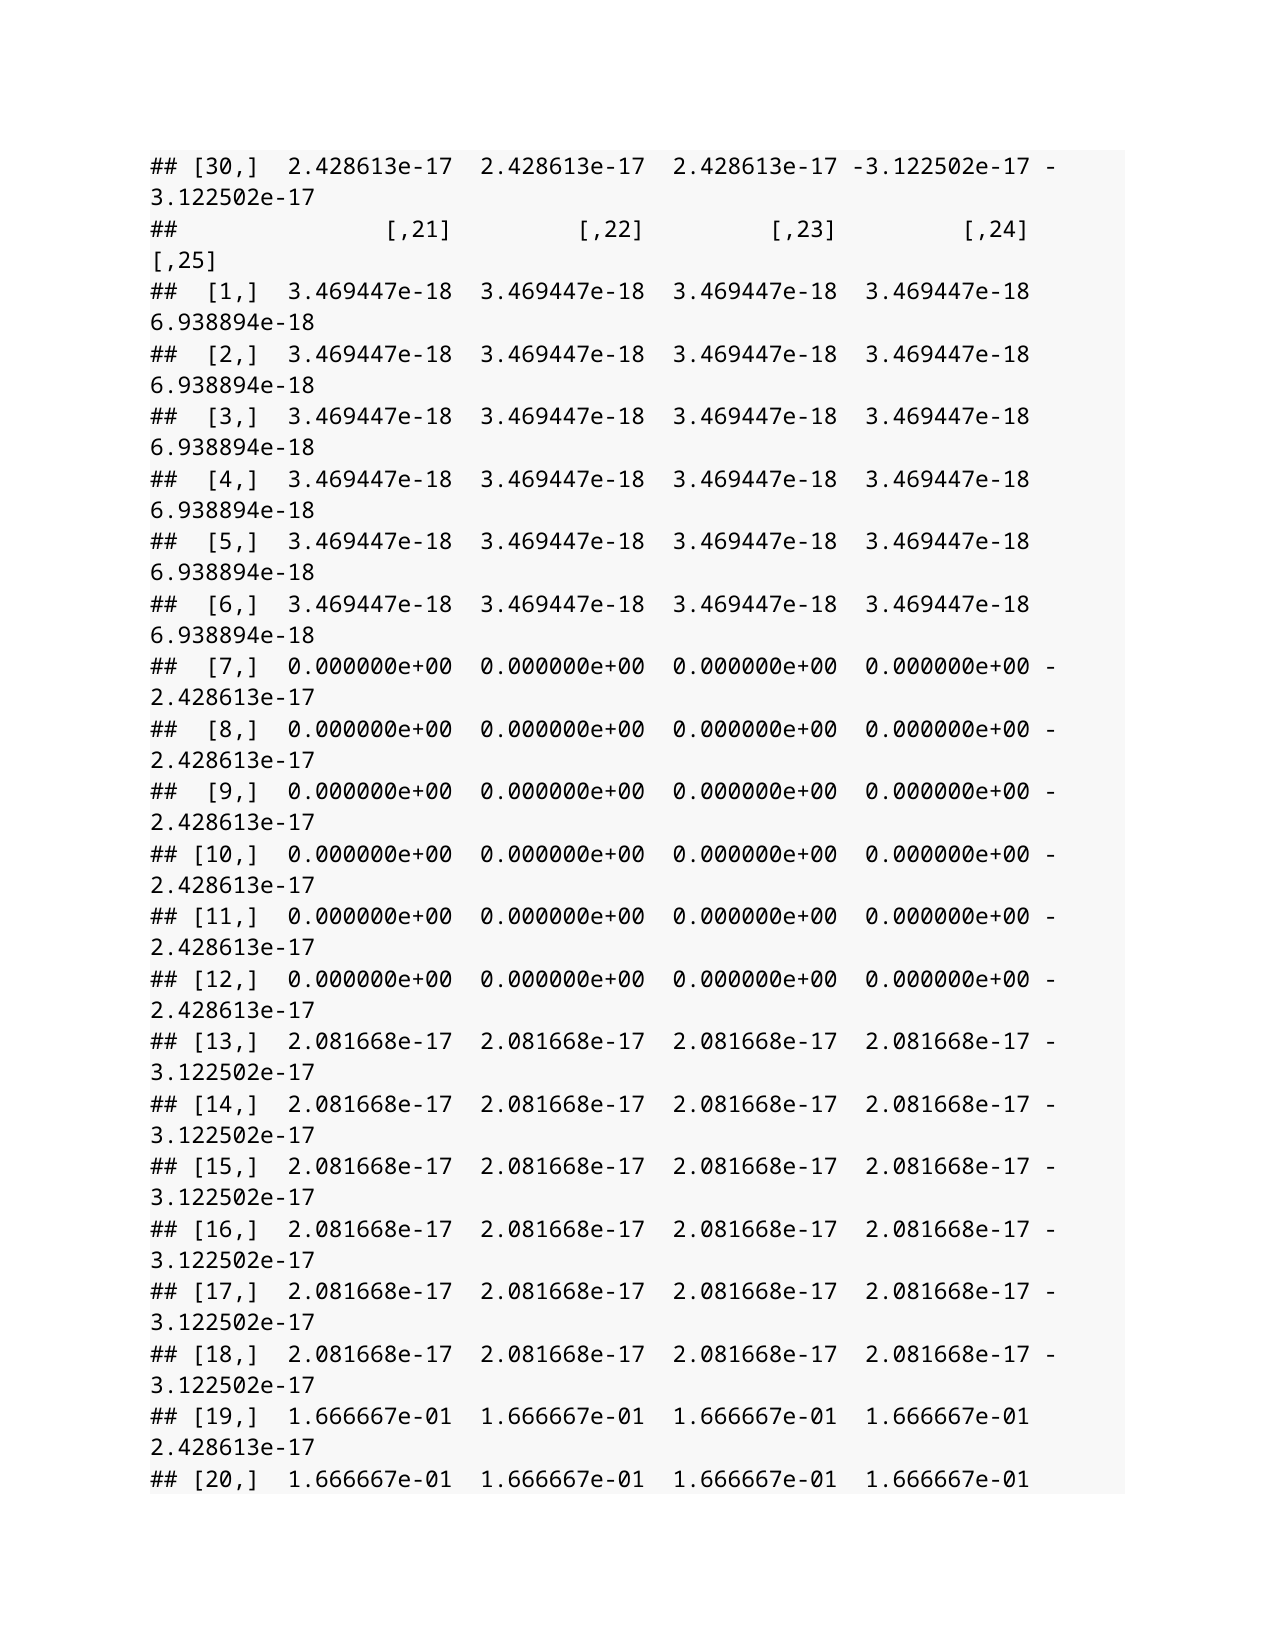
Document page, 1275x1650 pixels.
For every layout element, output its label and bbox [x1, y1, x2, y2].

text [150, 150, 1125, 1494]
